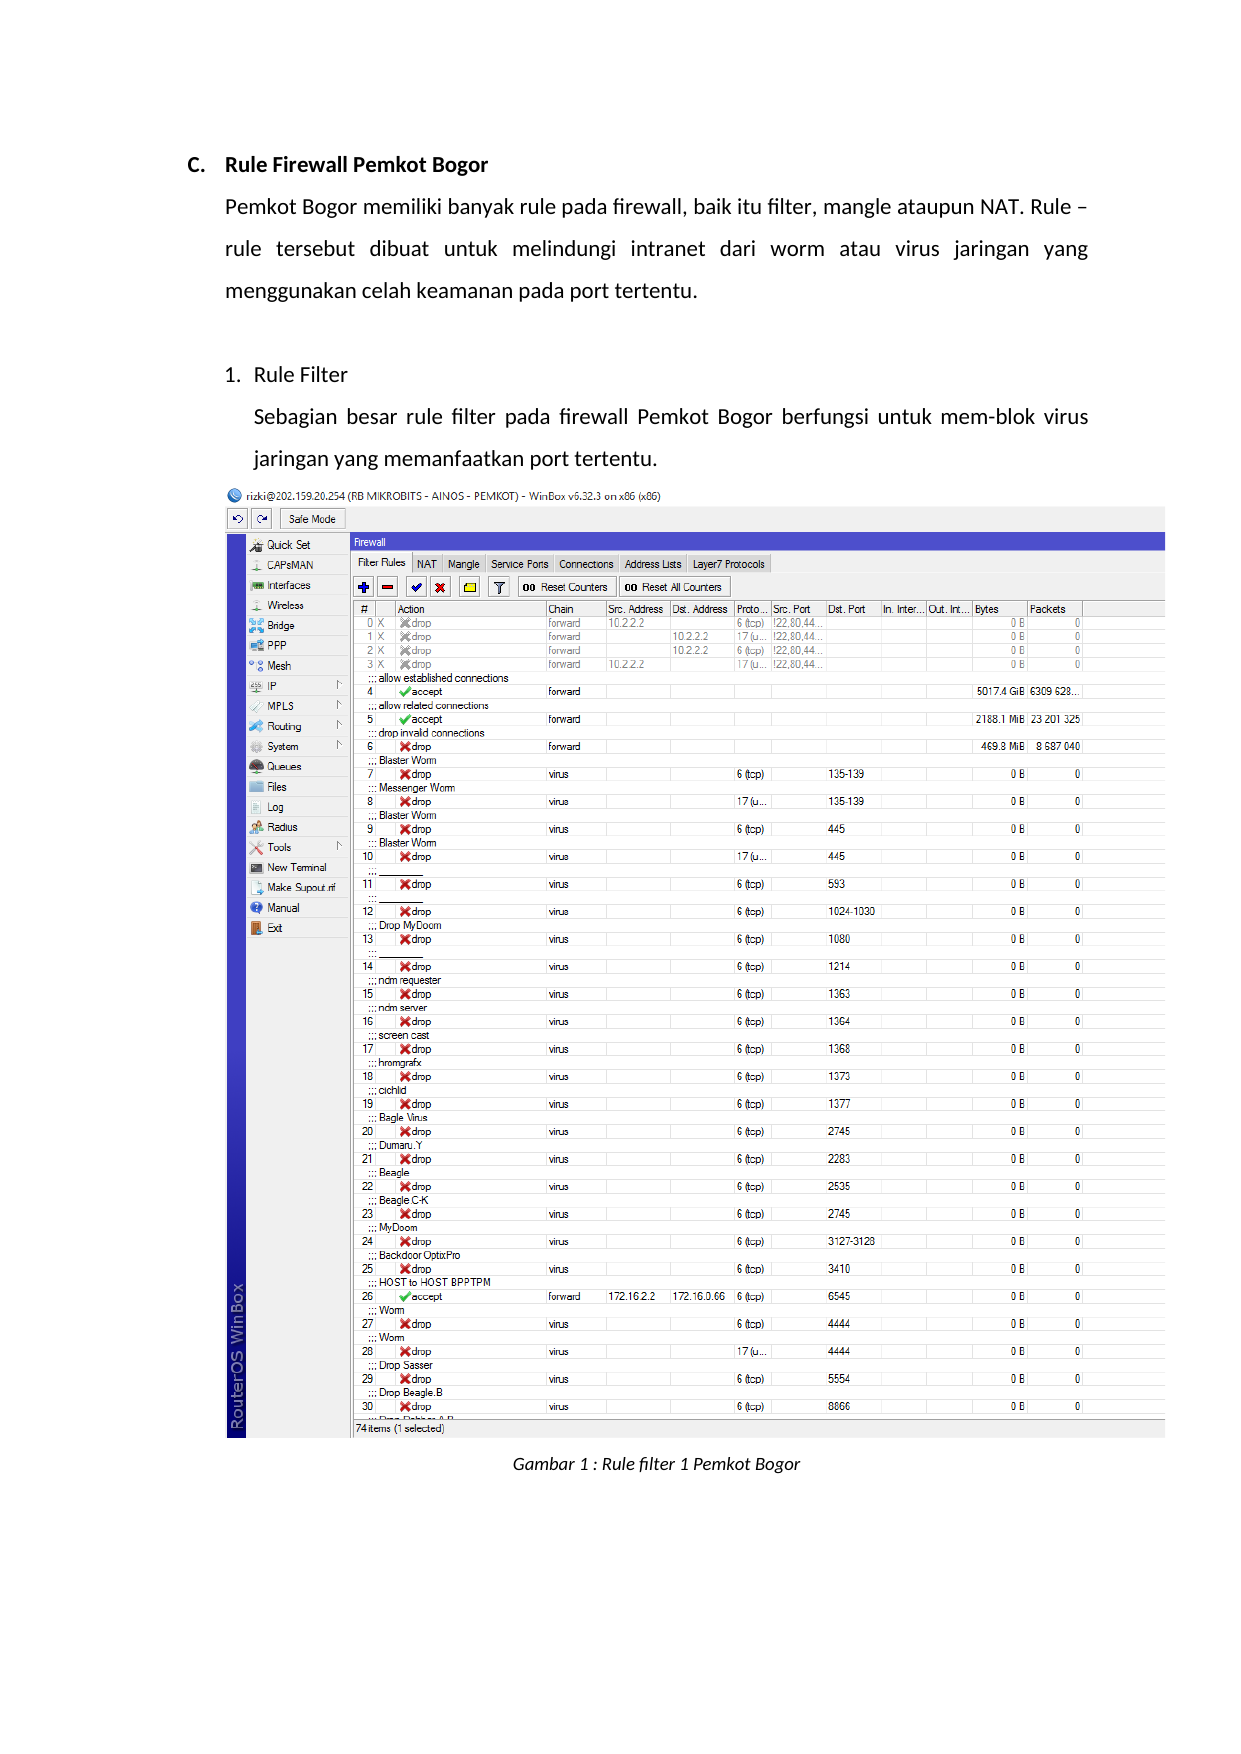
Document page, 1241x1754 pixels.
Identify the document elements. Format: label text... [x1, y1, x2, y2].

list Sebagian besar rule filter pada firewall Pemkot Bogor berfungsi untuk mem-blok virus jaringan yang memanfaatkan port tertentu. [253, 402, 1090, 472]
list Rule Firewall Pemkot Bogor [187, 150, 1090, 178]
list Gambar 1 : Rule filter 1 Pemkot Bogor [225, 1452, 1090, 1475]
picture [225, 485, 1166, 1438]
list Pemkot Bogor memiliki banyak rule pada firewall, baik itu filter, mangle ataupun NAT. Rule –rule tersebut dibuat untuk melindungi intranet dari worm atau virus jaringan yang menggunakan celah keamanan pada port tertentu. [225, 192, 1090, 304]
list Rule Filter [224, 360, 1090, 388]
